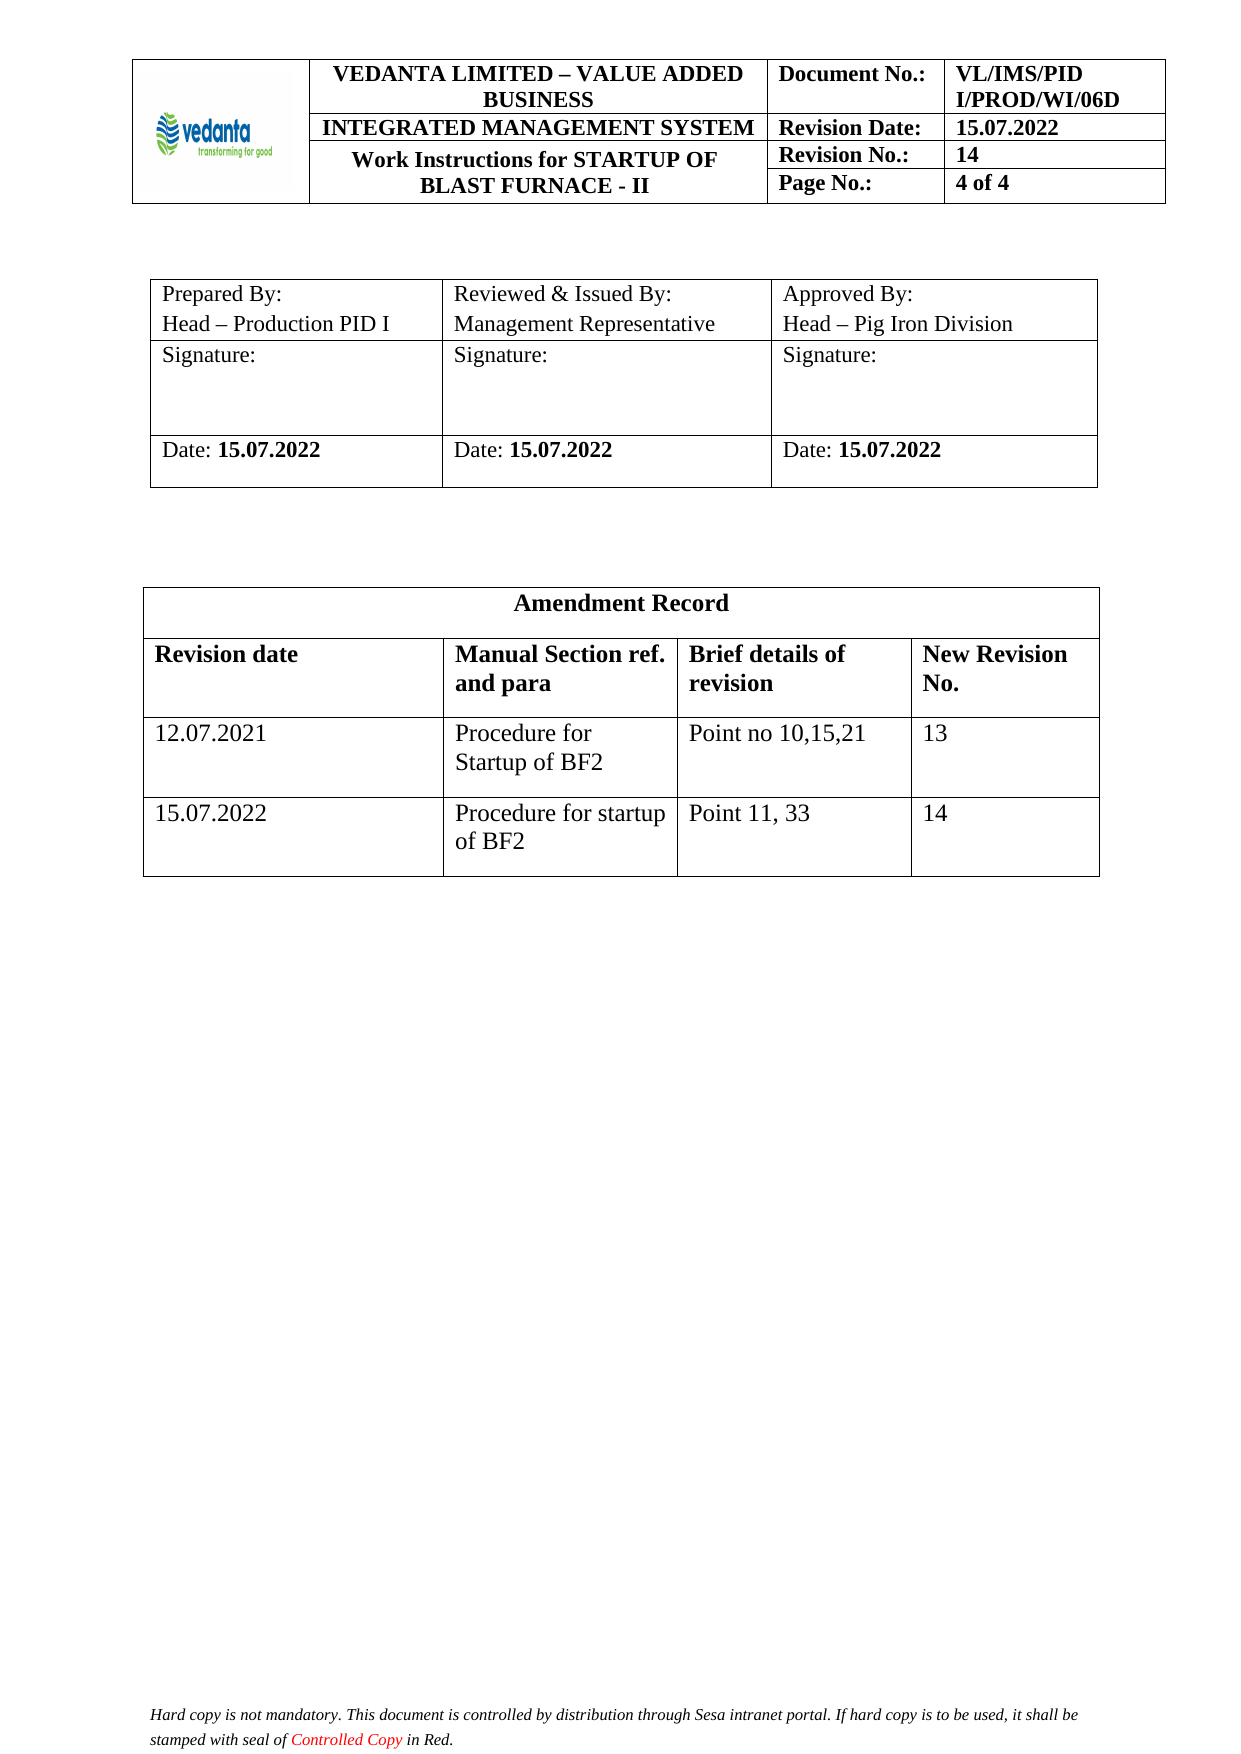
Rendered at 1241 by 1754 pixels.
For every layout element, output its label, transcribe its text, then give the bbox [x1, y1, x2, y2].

table_cell 13 [912, 718, 1099, 797]
table_cell Procedure for Startup of BF2 [444, 718, 677, 797]
table_cell Signature: [772, 341, 1097, 435]
table_cell Date: 15.07.2022 [772, 436, 1097, 487]
table_cell Point no 10,15,21 [678, 718, 911, 797]
table_cell Revision date [144, 639, 443, 717]
table_cell Date: 15.07.2022 [151, 436, 442, 487]
table_cell Point 11, 33 [678, 798, 911, 876]
table_cell 12.07.2021 [144, 718, 443, 797]
table_header Approved By: Head – Pig Iron Division [772, 280, 1097, 340]
table_cell Date: 15.07.2022 [443, 436, 771, 487]
table_header Reviewed & Issued By: Management Representative [443, 280, 771, 340]
table_header Prepared By: Head – Production PID I [151, 280, 442, 340]
table_cell Signature: [443, 341, 771, 435]
table_header Amendment Record [144, 588, 1099, 638]
table_cell 15.07.2022 [144, 798, 443, 876]
table_cell Manual Section ref. and para [444, 639, 677, 717]
table_cell New Revision No. [912, 639, 1099, 717]
picture [137, 72, 293, 191]
table_cell Signature: [151, 341, 442, 435]
table_cell Brief details of revision [678, 639, 911, 717]
table_cell 14 [912, 798, 1099, 876]
table_cell Procedure for startup of BF2 [444, 798, 677, 876]
